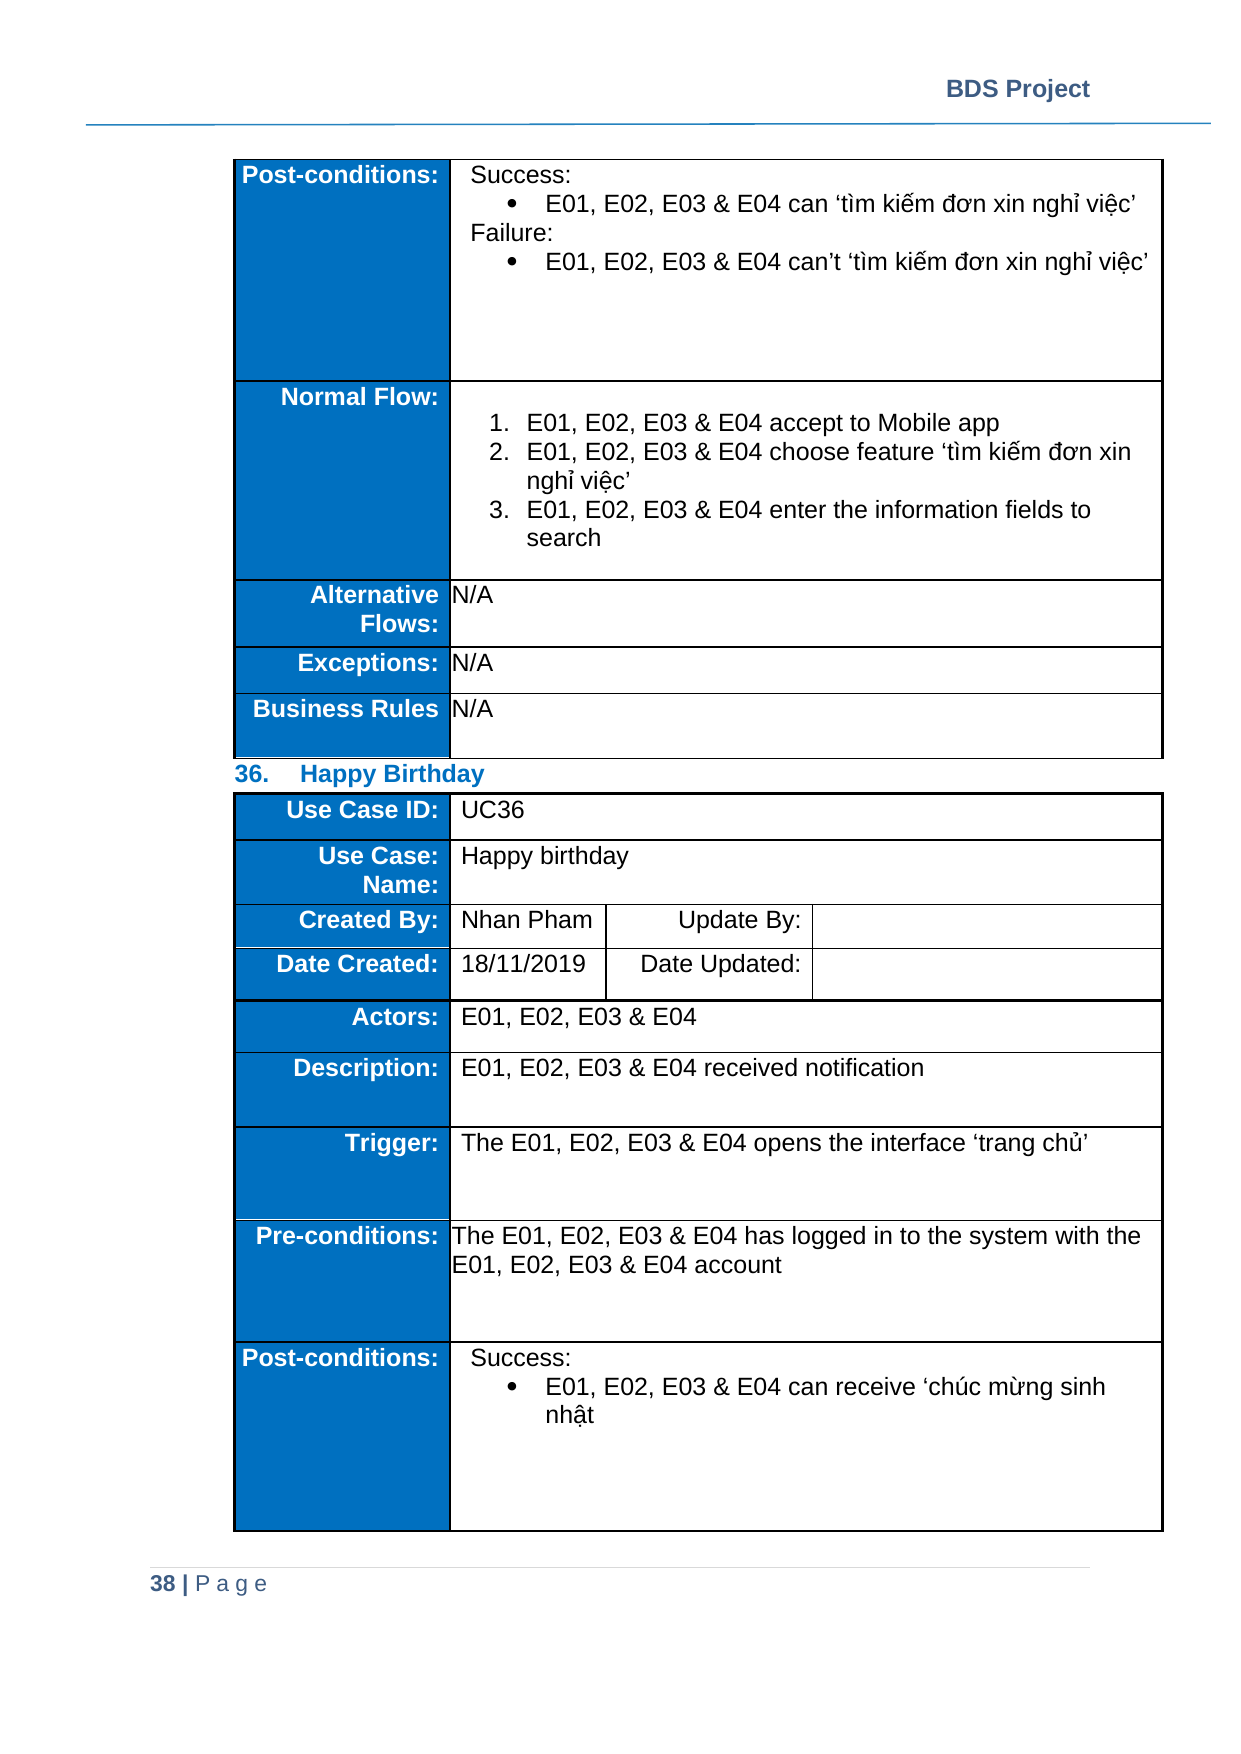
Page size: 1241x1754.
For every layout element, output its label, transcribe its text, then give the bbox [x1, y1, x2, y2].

table_cell Post-conditions: [236, 160, 449, 380]
table_cell Update By: [607, 905, 812, 947]
table_cell N/A [451, 694, 1161, 757]
table_cell The E01, E02, E03 & E04 has logged in to the system with the E01, E02, E03 & E04 account [451, 1221, 1161, 1341]
table_cell Happy birthday [451, 841, 1161, 904]
table_cell Normal Flow: [236, 382, 449, 579]
table_cell Actors: [236, 1002, 449, 1051]
table_cell The E01, E02, E03 & E04 opens the interface ‘trang chủ’ [451, 1128, 1161, 1219]
table_cell Date Updated: [607, 949, 812, 999]
table_header Use Case ID: [236, 795, 449, 839]
table_cell Success: E01, E02, E03 & E04 can ‘tìm kiếm đơn xin nghỉ việc’ Failure: E01, E02, E03 & E04 can’t ‘tìm kiếm đơn xin nghỉ việc’ [451, 160, 1161, 380]
table_cell 18/11/2019 [451, 949, 605, 999]
table_cell Post-conditions: [236, 1343, 449, 1530]
table_cell [813, 905, 1161, 947]
table_cell Success: E01, E02, E03 & E04 can receive ‘chúc mừng sinh nhật [451, 1343, 1161, 1530]
table_cell Use Case: Name: [236, 841, 449, 904]
table_header UC36 [451, 795, 1161, 839]
table_cell Created By: [236, 905, 449, 947]
table_cell Nhan Pham [451, 905, 605, 947]
table_cell Pre-conditions: [236, 1221, 449, 1341]
table_cell [813, 949, 1161, 999]
table_cell Business Rules [236, 694, 449, 757]
table_cell N/A [451, 648, 1161, 693]
table_cell Alternative Flows: [236, 581, 449, 646]
table_cell E01, E02, E03 & E04 received notification [451, 1053, 1161, 1126]
table_cell Trigger: [236, 1128, 449, 1219]
table_cell E01, E02, E03 & E04 [451, 1002, 1161, 1051]
list 36. Happy Birthday [234, 759, 1090, 788]
table_cell Exceptions: [236, 648, 449, 693]
table_cell Date Created: [236, 949, 449, 999]
table_cell E01, E02, E03 & E04 accept to Mobile app E01, E02, E03 & E04 choose feature ‘tìm kiếm đơn xin nghỉ việc’ E01, E02, E03 & E04 enter the information fields to search [451, 382, 1161, 579]
table_cell N/A [451, 581, 1161, 646]
table_cell Description: [236, 1053, 449, 1126]
